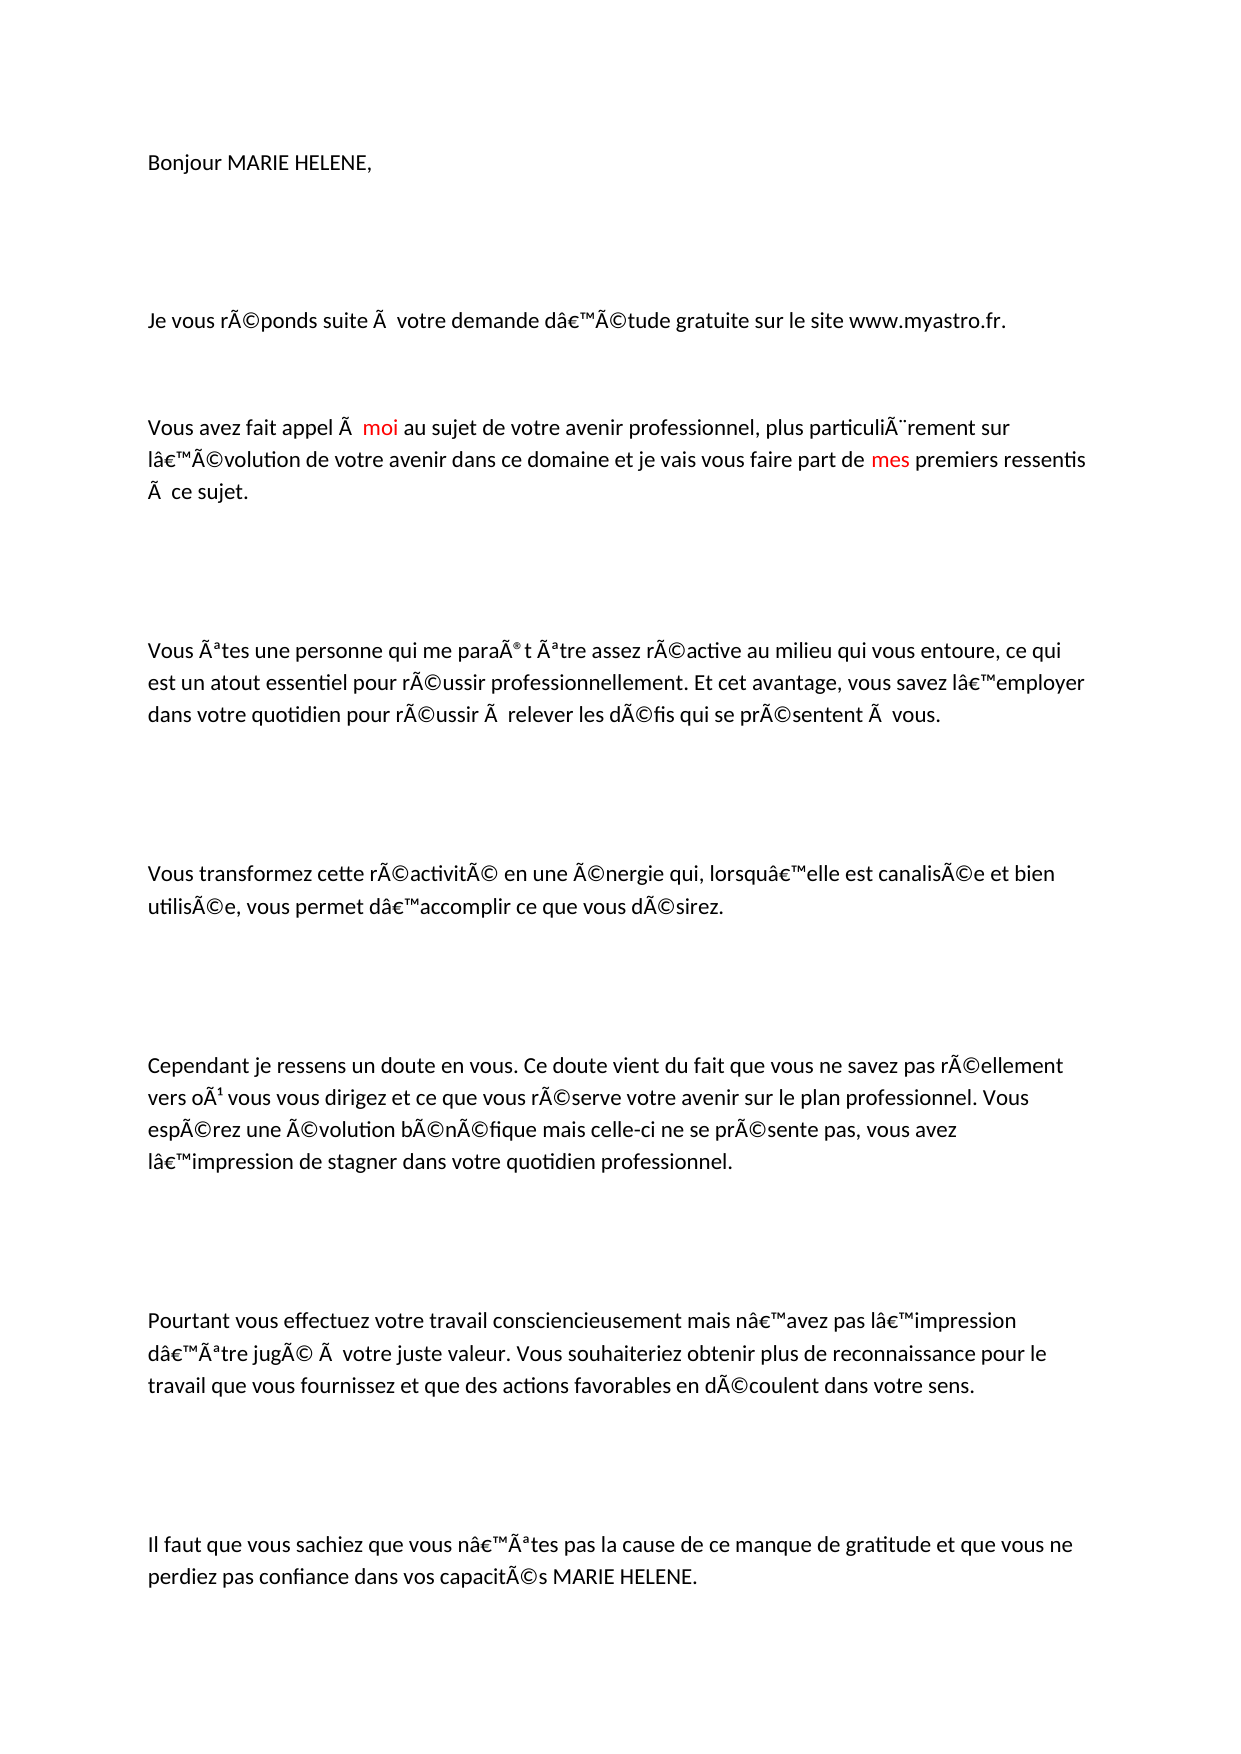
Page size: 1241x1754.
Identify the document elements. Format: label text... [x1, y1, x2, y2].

text Je vous rÃ©ponds suite Ã votre demande dâ€™Ã©tude gratuite sur le site www.myastro.fr. [148, 307, 1093, 335]
text Vous transformez cette rÃ©activitÃ© en une Ã©nergie qui, lorsquâ€™elle est canalisÃ©e et bien utilisÃ©e, vous permet dâ€™accomplir ce que vous dÃ©sirez. [148, 859, 1093, 920]
text Cependant je ressens un doute en vous. Ce doute vient du fait que vous ne savez pas rÃ©ellement vers oÃ¹ vous vous dirigez et ce que vous rÃ©serve votre avenir sur le plan professionnel. Vous espÃ©rez une Ã©volution bÃ©nÃ©fique mais celle-ci ne se prÃ©sente pas, vous avez lâ€™impression de stagner dans votre quotidien professionnel. [148, 1051, 1093, 1175]
text Il faut que vous sachiez que vous nâ€™Ãªtes pas la cause de ce manque de gratitude et que vous ne perdiez pas confiance dans vos capacitÃ©s MARIE HELENE. [148, 1530, 1093, 1590]
text Pourtant vous effectuez votre travail consciencieusement mais nâ€™avez pas lâ€™impression dâ€™Ãªtre jugÃ© Ã votre juste valeur. Vous souhaiteriez obtenir plus de reconnaissance pour le travail que vous fournissez et que des actions favorables en dÃ©coulent dans votre sens. [148, 1306, 1093, 1399]
text Vous avez fait appel Ã moi au sujet de votre avenir professionnel, plus particuliÃ¨rement sur lâ€™Ã©volution de votre avenir dans ce domaine et je vais vous faire part de mes premiers ressentis Ã ce sujet. [148, 413, 1093, 505]
text Bonjour MARIE HELENE, [148, 148, 1093, 176]
text Vous Ãªtes une personne qui me paraÃ®t Ãªtre assez rÃ©active au milieu qui vous entoure, ce qui est un atout essentiel pour rÃ©ussir professionnellement. Et cet avantage, vous savez lâ€™employer dans votre quotidien pour rÃ©ussir Ã relever les dÃ©fis qui se prÃ©sentent Ã vous. [148, 636, 1093, 728]
